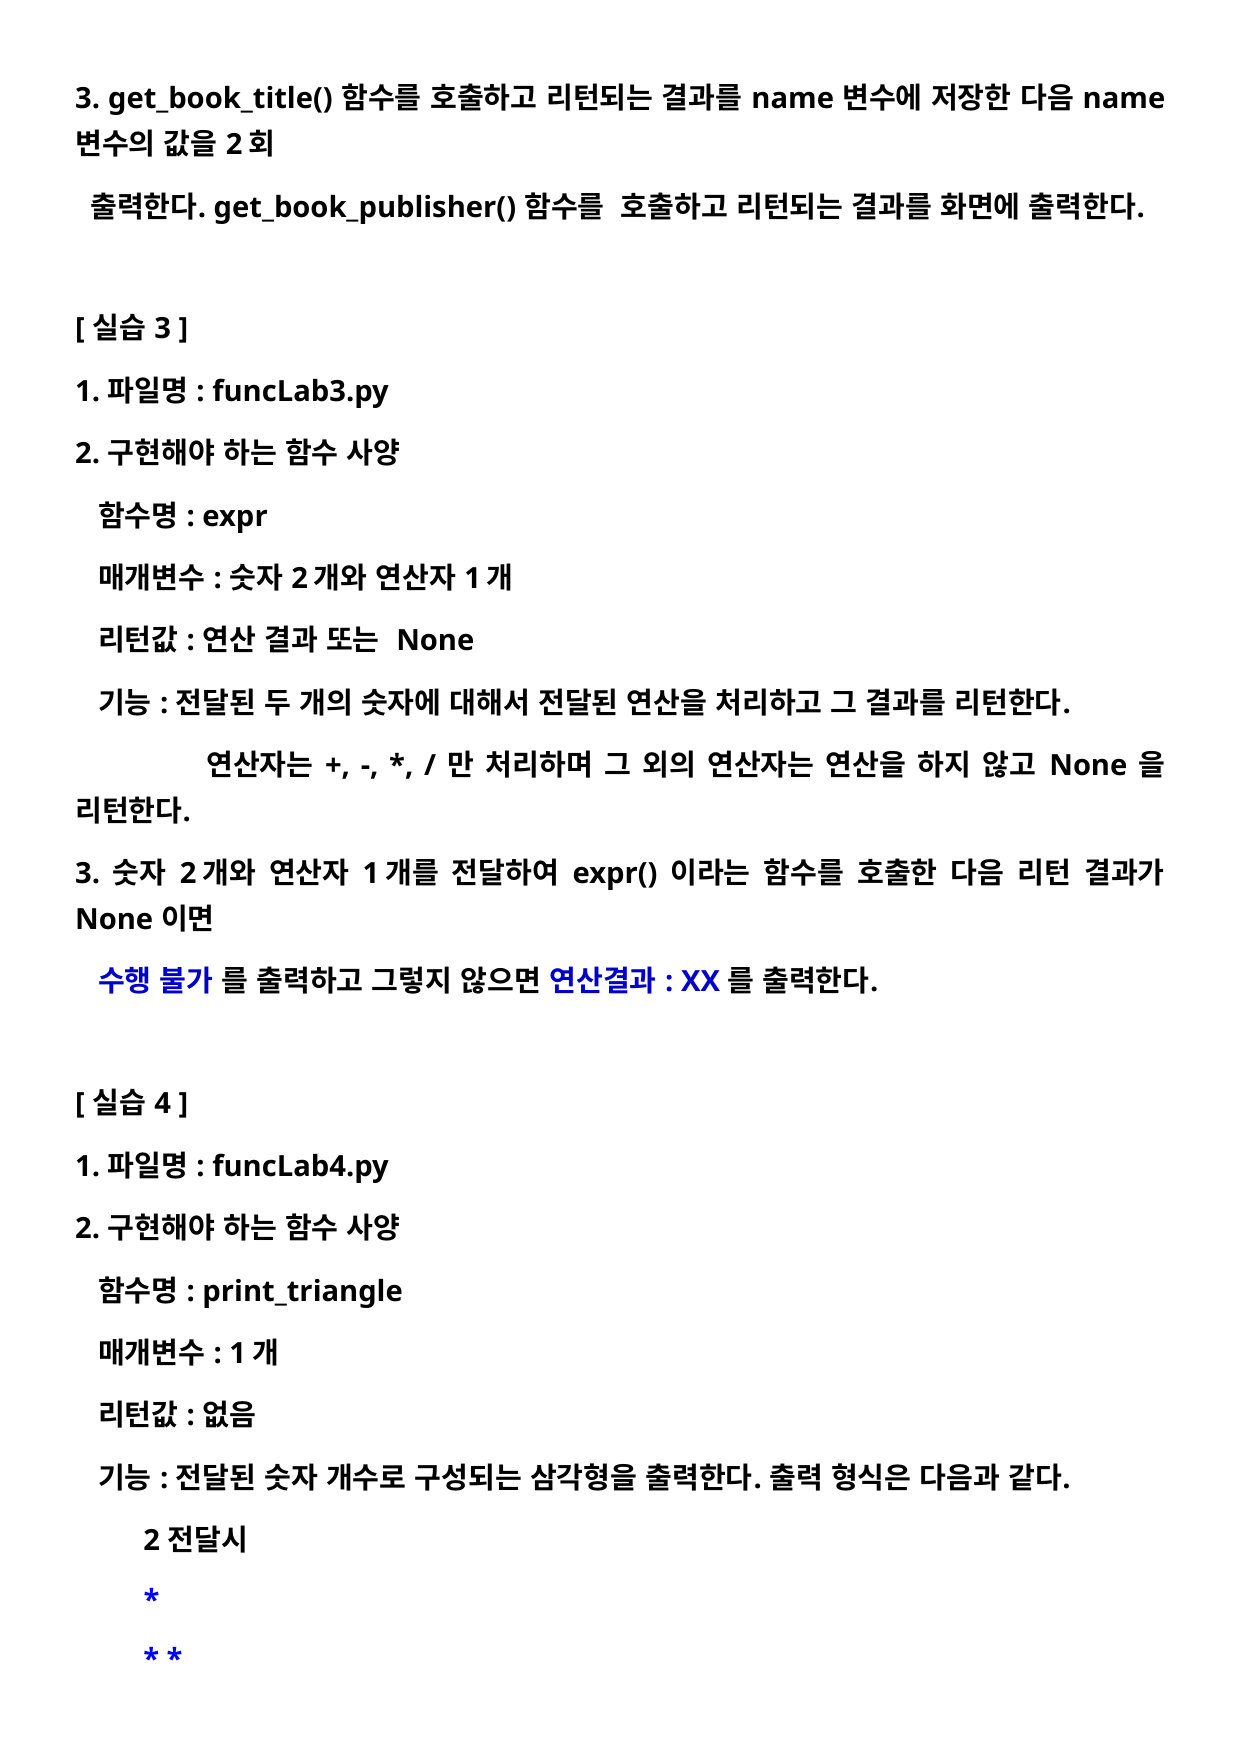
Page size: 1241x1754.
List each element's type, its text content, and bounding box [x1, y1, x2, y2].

text 3. 숫자 2개와 연산자 1개를 전달하여 expr() 이라는 함수를 호출한 다음 리턴 결과가 None 이면 [75, 850, 1165, 938]
text 1. 파일명 : funcLab3.py [75, 367, 1165, 410]
text 리턴값 : 없음 [75, 1392, 1165, 1434]
text 2 전달시 [75, 1517, 1165, 1559]
text 매개변수 : 숫자 2개와 연산자 1개 [75, 554, 1165, 597]
text 2. 구현해야 하는 함수 사양 [75, 430, 1165, 472]
text [ 실습 3 ] [75, 305, 1165, 347]
text 기능 : 전달된 숫자 개수로 구성되는 삼각형을 출력한다. 출력 형식은 다음과 같다. [75, 1454, 1165, 1497]
text [ 실습 4 ] [75, 1080, 1165, 1122]
text 3. get_book_title() 함수를 호출하고 리턴되는 결과를 name 변수에 저장한 다음 name 변수의 값을 2회 [75, 75, 1165, 163]
text 1. 파일명 : funcLab4.py [75, 1142, 1165, 1185]
text 수행 불가 를 출력하고 그렇지 않으면 연산결과 : XX 를 출력한다. [75, 958, 1165, 1000]
text 기능 : 전달된 두 개의 숫자에 대해서 전달된 연산을 처리하고 그 결과를 리턴한다. [75, 679, 1165, 722]
text 연산자는 +, -, *, / 만 처리하며 그 외의 연산자는 연산을 하지 않고 None 을 리턴한다. [75, 742, 1165, 830]
text 2. 구현해야 하는 함수 사양 [75, 1205, 1165, 1247]
text * * [75, 1638, 1165, 1678]
text * [75, 1579, 1165, 1619]
text 매개변수 : 1개 [75, 1329, 1165, 1372]
text 출력한다. get_book_publisher() 함수를 호출하고 리턴되는 결과를 화면에 출력한다. [75, 183, 1165, 226]
text 함수명 : print_triangle [75, 1267, 1165, 1309]
text 리턴값 : 연산 결과 또는 None [75, 617, 1165, 659]
text 함수명 : expr [75, 492, 1165, 534]
